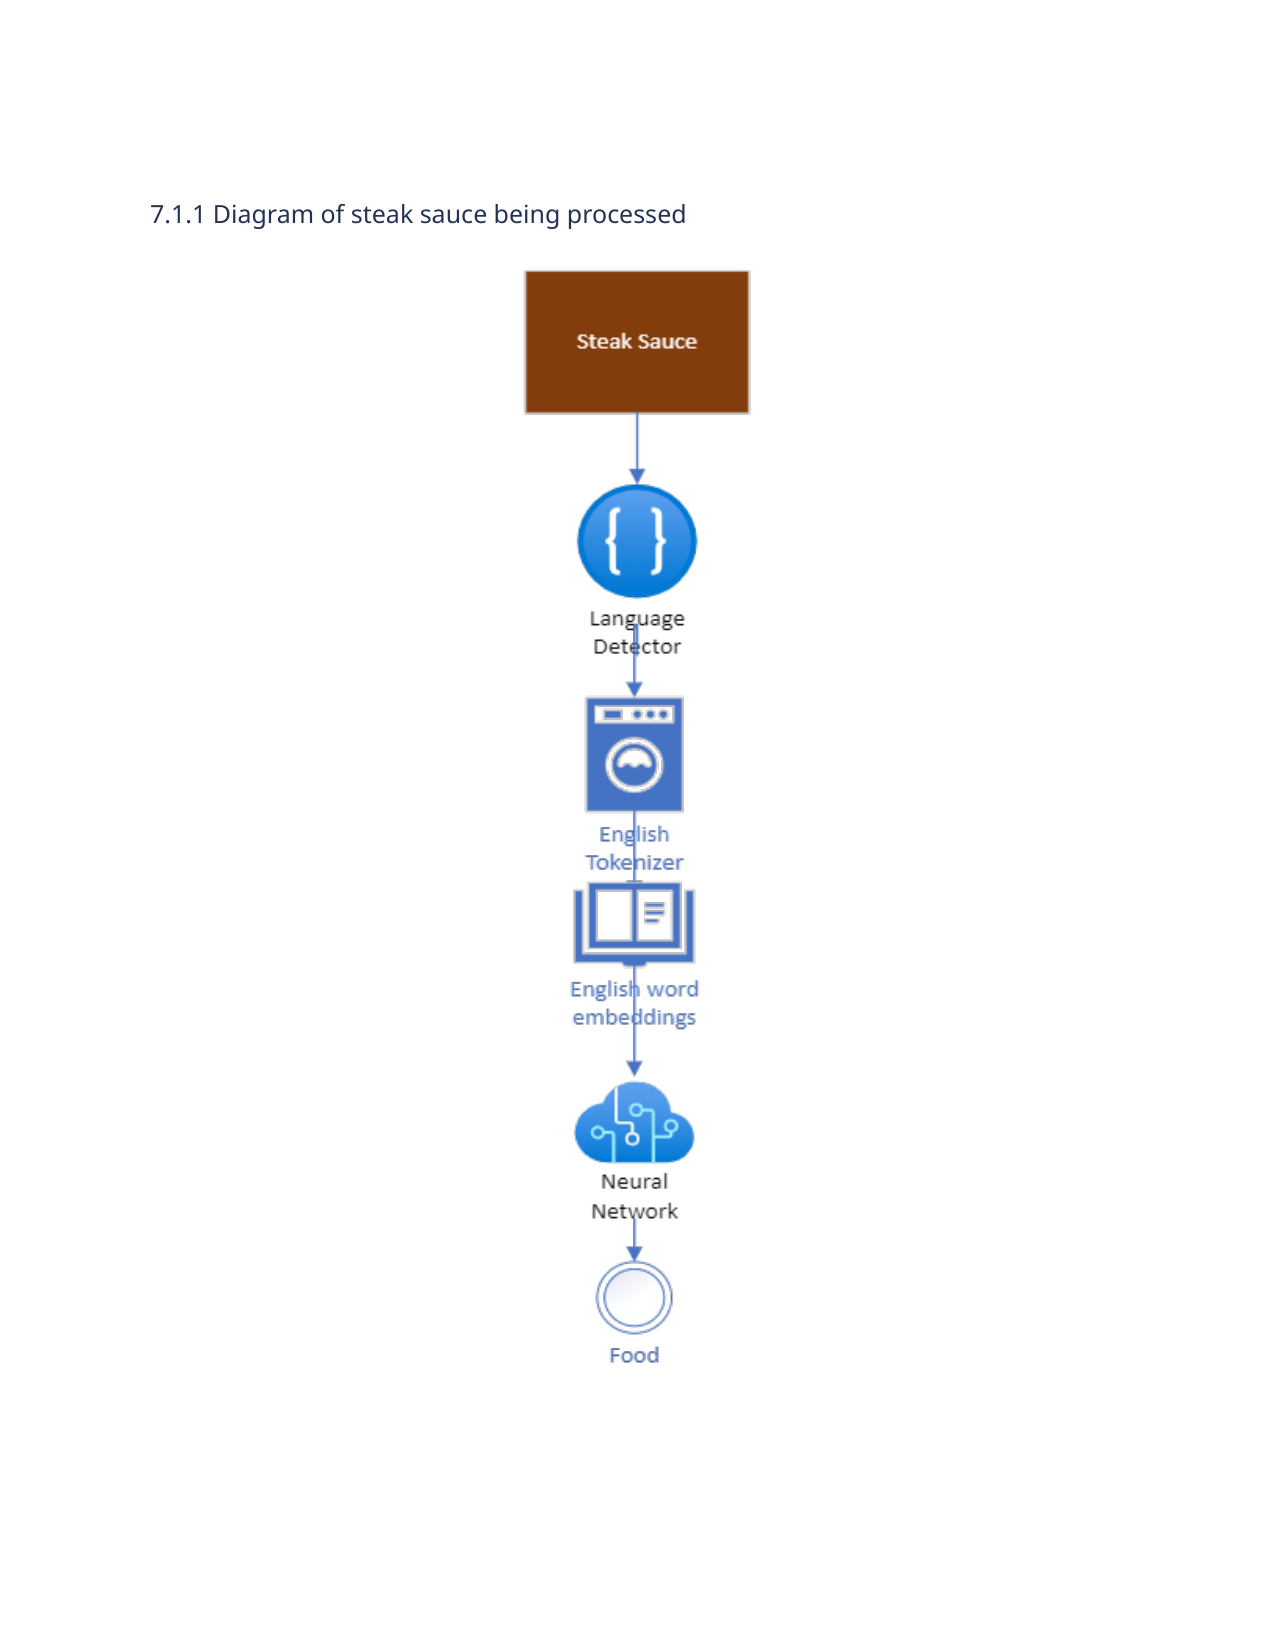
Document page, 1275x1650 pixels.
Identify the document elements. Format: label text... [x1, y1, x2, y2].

picture [518, 233, 757, 1408]
subtitle 7.1.1 Diagram of steak sauce being processed [150, 197, 1125, 231]
